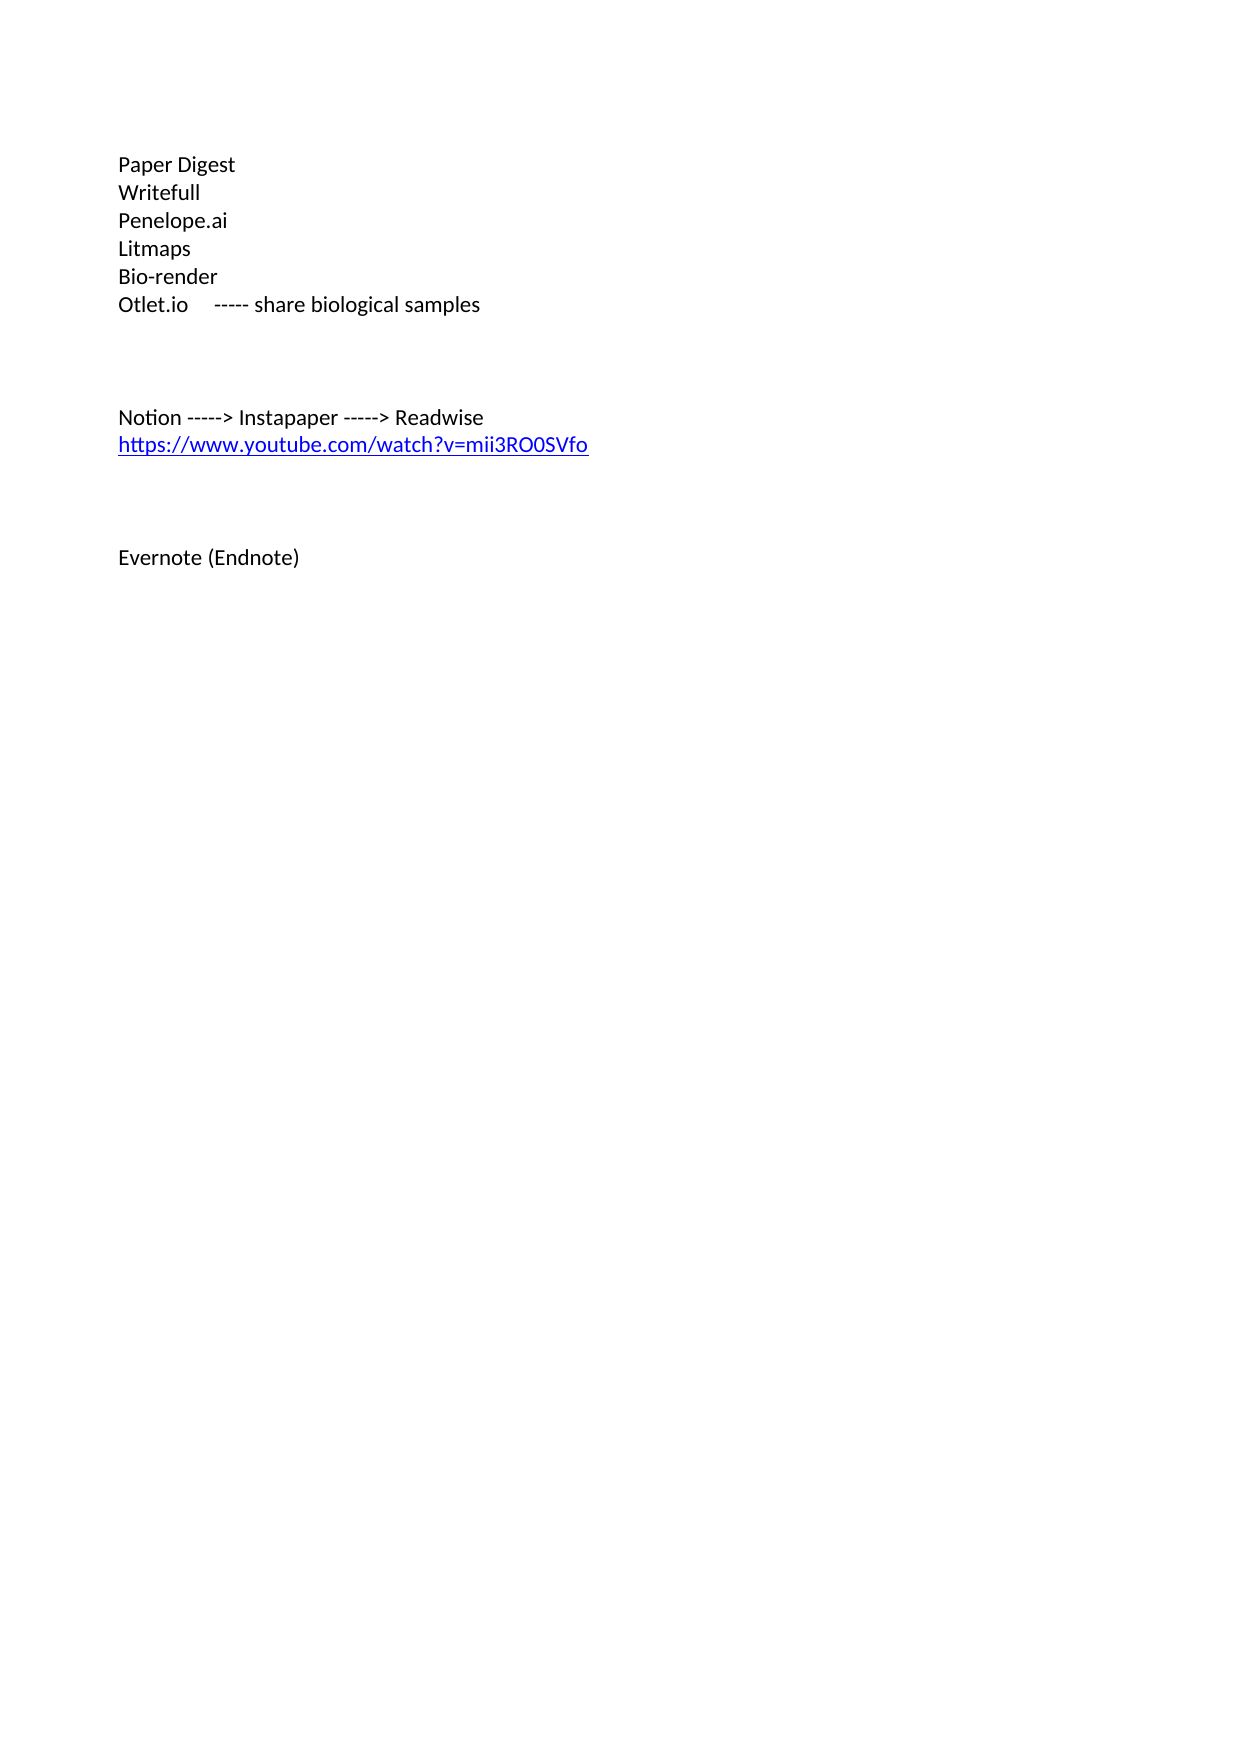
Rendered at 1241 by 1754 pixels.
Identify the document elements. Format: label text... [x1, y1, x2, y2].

text Bio-render [118, 262, 1122, 291]
text Paper Digest [118, 150, 1122, 178]
text Writefull [118, 178, 1122, 206]
text Penelope.ai [118, 206, 1122, 234]
text Otlet.io ----- share biological samples [118, 291, 1122, 318]
text Litmaps [118, 234, 1122, 262]
text https://www.youtube.com/watch?v=mii3RO0SVfo [118, 431, 1122, 459]
text Evernote (Endnote) [118, 543, 1122, 571]
text Notion -----> Instapaper -----> Readwise [118, 403, 1122, 431]
